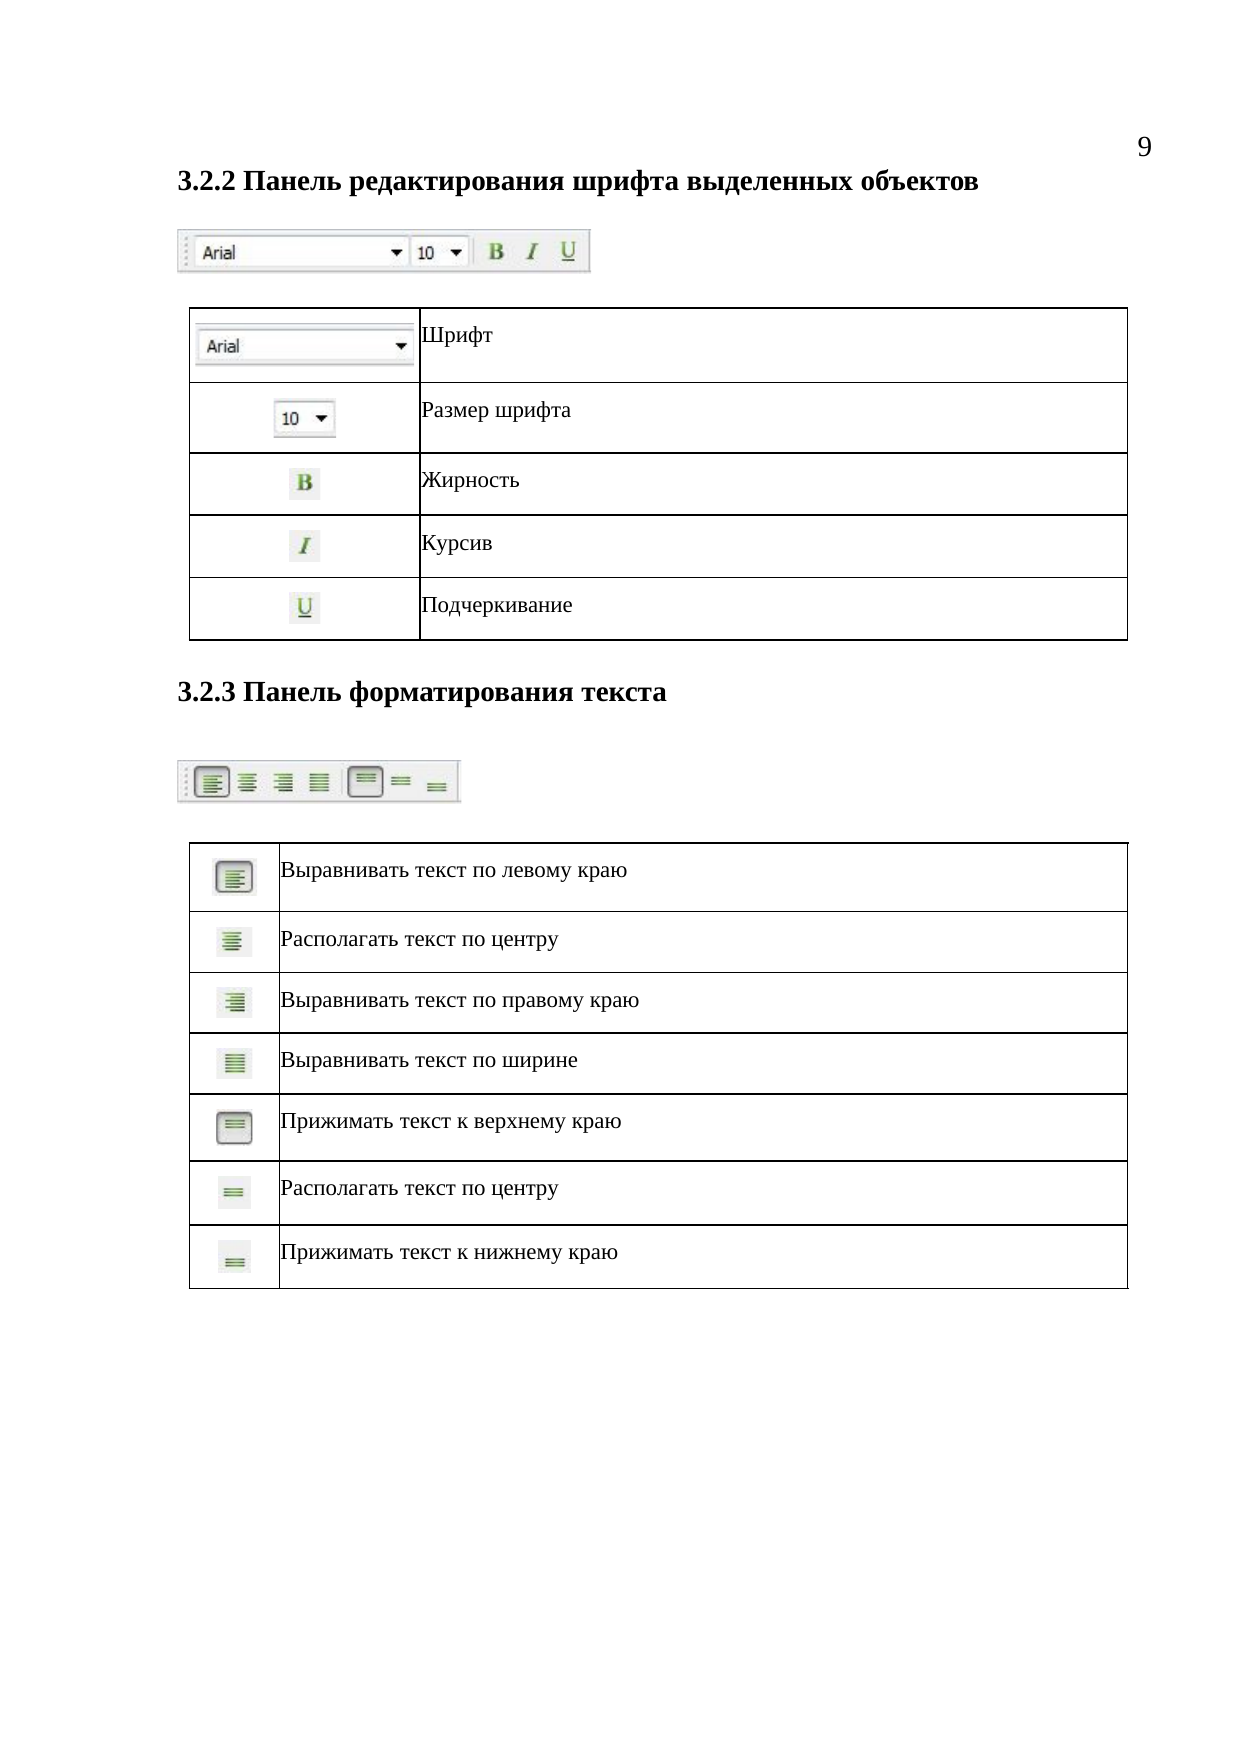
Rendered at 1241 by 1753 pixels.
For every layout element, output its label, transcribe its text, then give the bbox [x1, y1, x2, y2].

table_cell Располагать текст по центру [280, 912, 1127, 972]
table_cell Выравнивать текст по правому краю [280, 973, 1127, 1032]
picture [216, 987, 253, 1018]
picture [289, 592, 321, 624]
table_header [190, 844, 279, 911]
table_header [190, 309, 419, 382]
table_cell Выравнивать текст по ширине [280, 1034, 1127, 1093]
table_cell Располагать текст по центру [280, 1162, 1127, 1224]
table_cell [190, 1034, 279, 1093]
picture [216, 1048, 253, 1079]
picture [273, 398, 337, 438]
table_header Шрифт [421, 309, 1127, 382]
table_cell Жирность [421, 454, 1127, 514]
picture [177, 760, 462, 804]
table_cell Размер шрифта [421, 383, 1127, 452]
table_cell [190, 383, 419, 452]
picture [195, 323, 415, 367]
picture [216, 927, 253, 957]
table_cell [190, 578, 419, 639]
picture [177, 229, 592, 274]
table_cell [190, 912, 279, 972]
picture [218, 1240, 251, 1273]
text 3.2.2 Панель редактирования шрифта выделенных объектов [177, 163, 1152, 196]
table_header Выравнивать текст по левому краю [280, 844, 1127, 911]
picture [289, 530, 321, 562]
table_cell Подчеркивание [421, 578, 1127, 639]
picture [218, 1176, 251, 1209]
table_cell Курсив [421, 516, 1127, 577]
table_cell [190, 516, 419, 577]
table_cell [190, 973, 279, 1032]
table_cell [190, 454, 419, 514]
table_cell [190, 1226, 279, 1288]
text 3.2.3 Панель форматирования текста [177, 674, 1152, 707]
table_cell Прижимать текст к нижнему краю [280, 1226, 1127, 1288]
table_cell [190, 1095, 279, 1160]
picture [211, 858, 258, 896]
picture [289, 468, 321, 500]
picture [216, 1109, 253, 1146]
table_cell Прижимать текст к верхнему краю [280, 1095, 1127, 1160]
table_cell [190, 1162, 279, 1224]
